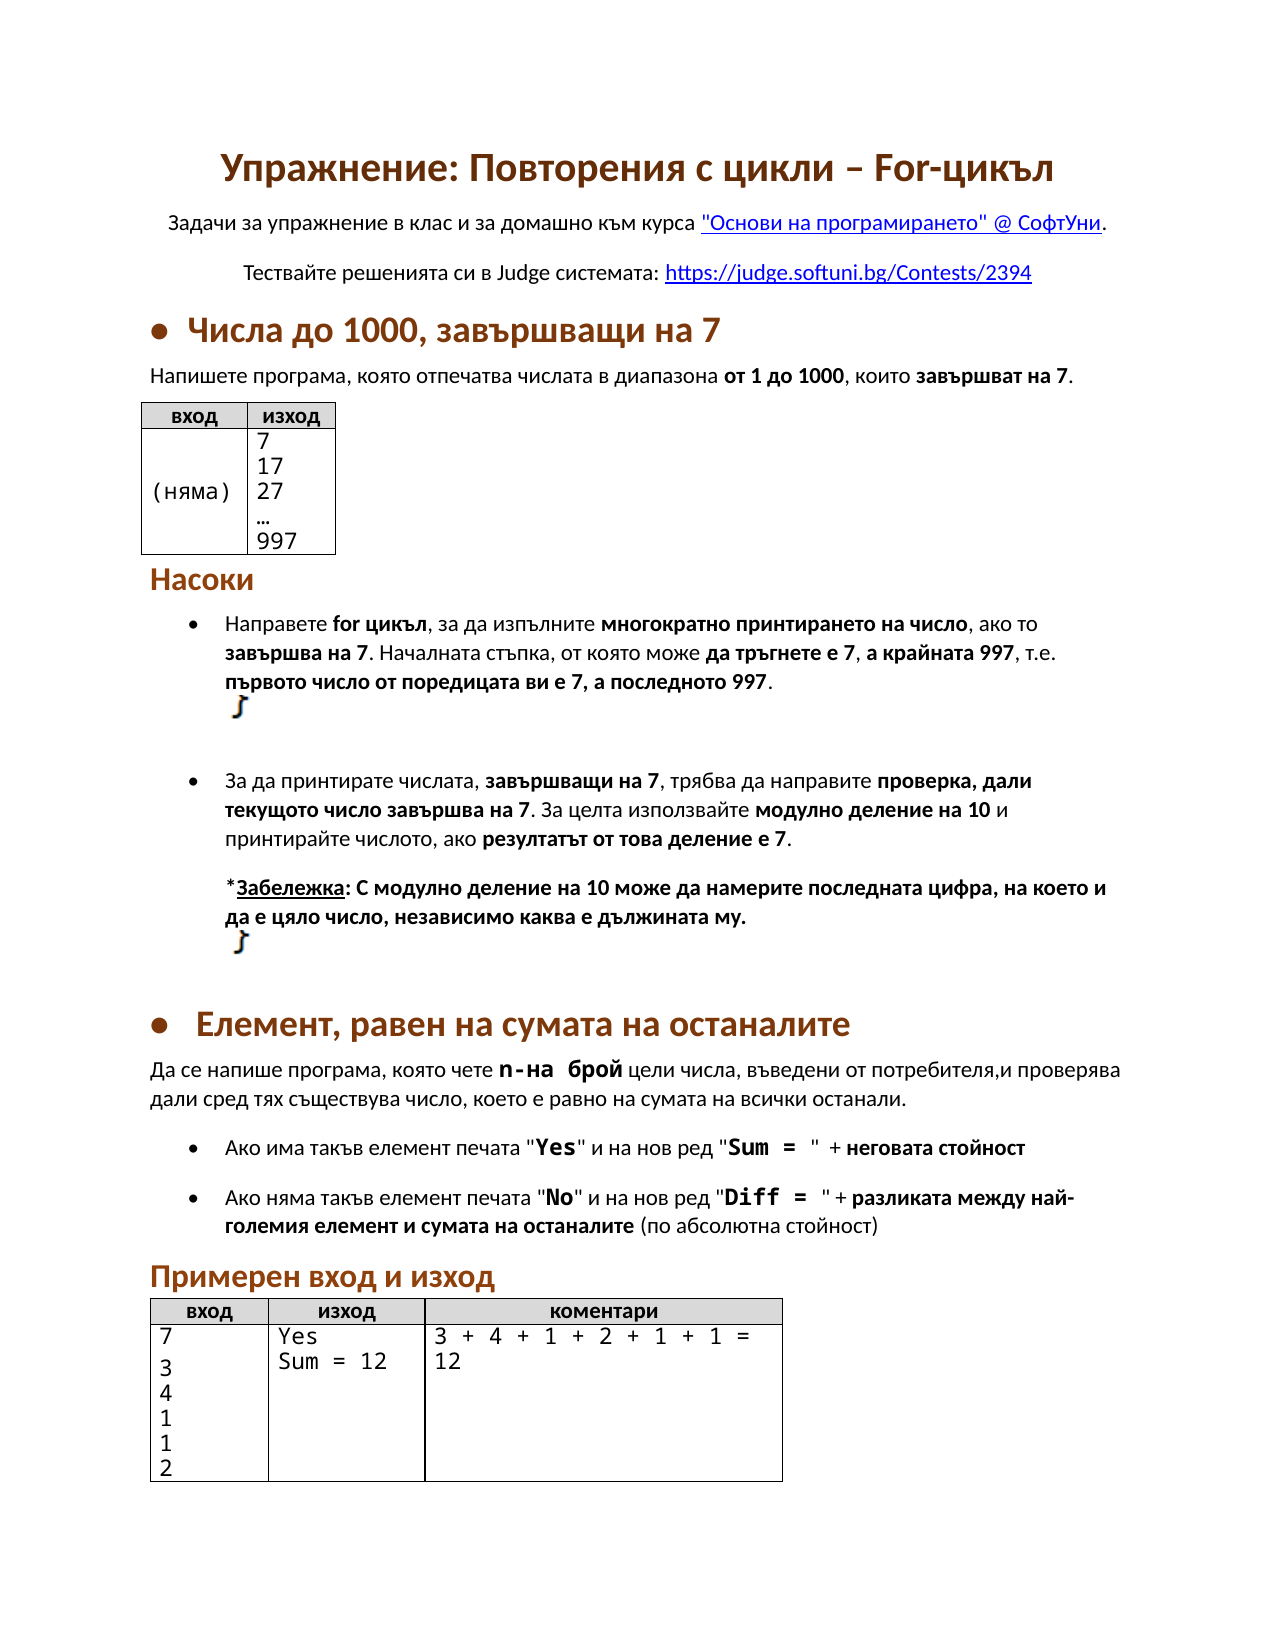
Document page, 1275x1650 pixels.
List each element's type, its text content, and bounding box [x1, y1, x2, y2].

list Ако няма такъв елемент печата "No" и на нов ред "Diff = " + разликата между най-големия елемент и сумата на останалите (по абсолютна стойност) [187, 1182, 1125, 1240]
list Ако има такъв елемент печата "Yes" и на нов ред "Sum = " + неговата стойност [187, 1133, 1125, 1161]
table_cell 7 17 27 … 997 [248, 429, 335, 554]
list Елемент, равен на сумата на останалите [150, 1013, 1125, 1042]
table_cell 7 3 4 1 1 2 12 1 [151, 1325, 268, 1481]
table_header изход [248, 403, 335, 428]
text Примерен вход и изход [150, 1265, 1125, 1293]
list Числа до 1000, завършващи на 7 [150, 319, 1125, 348]
table_header вход [142, 403, 247, 428]
text Задачи за упражнение в клас и за домашно към курса "Основи на програмирането" @ СофтУни. [150, 208, 1125, 237]
text Напишете програма, която отпечатва числата в диапазона от 1 до 1000, които завършват на 7. [150, 361, 1125, 389]
table_header вход [151, 1299, 268, 1324]
list За да принтирате числата, завършващи на 7, трябва да направите проверка, дали текущото число завършва на 7. За целта използвайте модулно деление на 10 и принтирайте числото, ако резултатът от това деление е 7. [187, 766, 1125, 852]
table_cell Yes Sum = 12 [269, 1325, 424, 1481]
table_cell (няма) [142, 429, 247, 554]
text Да се напише програма, която чете n-на брой цели числа, въведени от потребителя,и проверява дали сред тях съществува число, което е равно на сумата на всички останали. [150, 1054, 1125, 1112]
text Упражнениe: Повторения с цикли – For-цикъл [150, 158, 1125, 187]
text *Забележка: С модулно деление на 10 може да намерите последната цифра, на което и да е цяло число, независимо каква е дължината му. [225, 873, 1125, 930]
list Направете for цикъл, за да изпълните многократно принтирането на число, ако то завършва на 7. Началната стъпка, от която може да тръгнете е 7, а крайната 997, т.е. първото число от поредицата ви е 7, а последното 997. [187, 609, 1125, 695]
table_header изход [269, 1299, 424, 1324]
text Насоки [150, 568, 1125, 596]
text Тествайте решенията си в Judge системата: https://judge.softuni.bg/Contests/2394 [150, 257, 1125, 286]
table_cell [426, 1325, 782, 1481]
table_header коментари [426, 1299, 782, 1324]
